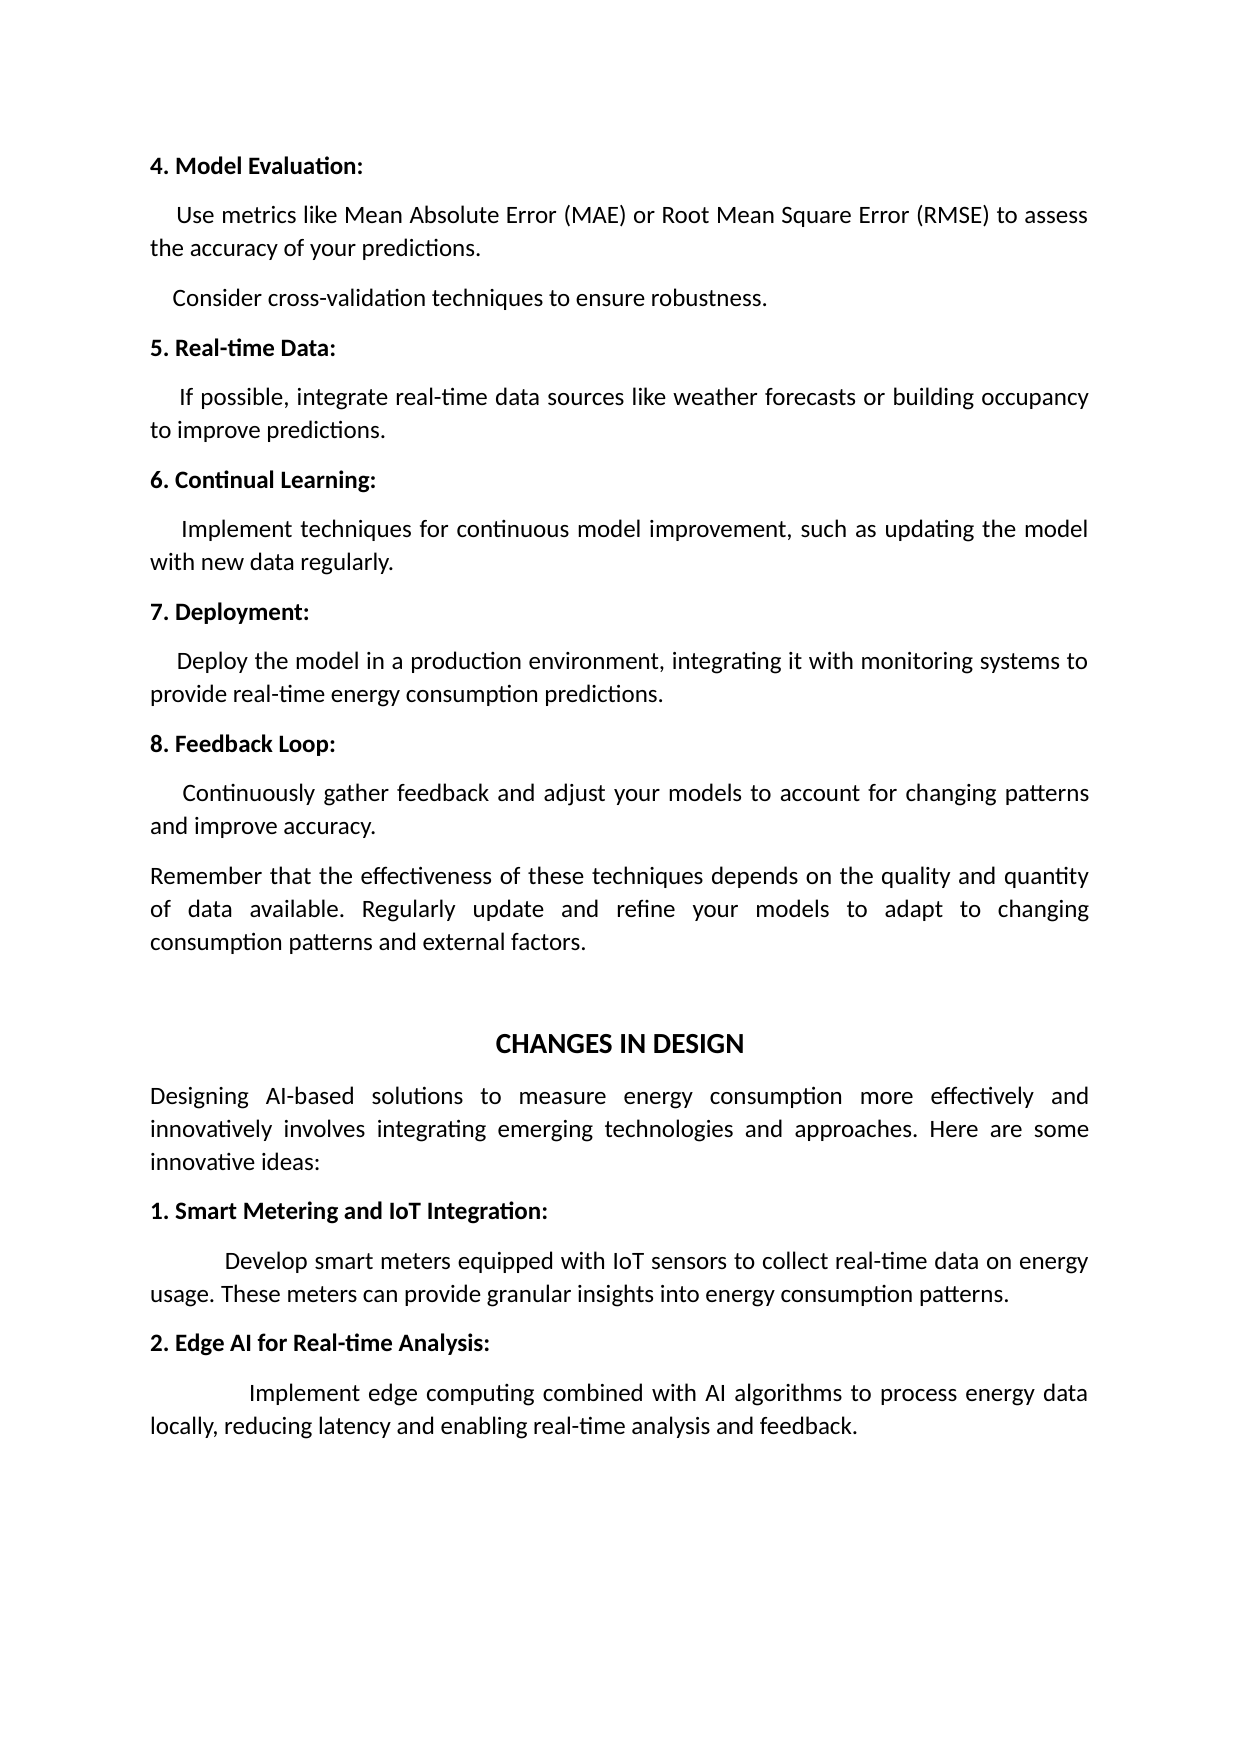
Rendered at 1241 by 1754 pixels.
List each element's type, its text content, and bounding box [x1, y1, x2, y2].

text 6. Continual Learning: [150, 464, 1090, 494]
text CHANGES IN DESIGN [150, 1025, 1090, 1061]
text Implement edge computing combined with AI algorithms to process energy data locally, reducing latency and enabling real-time analysis and feedback. [150, 1377, 1090, 1441]
text 1. Smart Metering and IoT Integration: [150, 1196, 1090, 1226]
text Use metrics like Mean Absolute Error (MAE) or Root Mean Square Error (RMSE) to assess the accuracy of your predictions. [150, 199, 1090, 263]
text Deploy the model in a production environment, integrating it with monitoring systems to provide real-time energy consumption predictions. [150, 645, 1090, 709]
text 2. Edge AI for Real-time Analysis: [150, 1328, 1090, 1358]
text 4. Model Evaluation: [150, 150, 1090, 181]
text Implement techniques for continuous model improvement, such as updating the model with new data regularly. [150, 513, 1090, 577]
text Continuously gather feedback and adjust your models to account for changing patterns and improve accuracy. [150, 777, 1090, 841]
text Consider cross-validation techniques to ensure robustness. [150, 282, 1090, 313]
text Designing AI-based solutions to measure energy consumption more effectively and innovatively involves integrating emerging technologies and approaches. Here are some innovative ideas: [150, 1080, 1090, 1176]
text Develop smart meters equipped with IoT sensors to collect real-time data on energy usage. These meters can provide granular insights into energy consumption patterns. [150, 1245, 1090, 1308]
text 8. Feedback Loop: [150, 728, 1090, 758]
text If possible, integrate real-time data sources like weather forecasts or building occupancy to improve predictions. [150, 381, 1090, 445]
text 7. Deployment: [150, 596, 1090, 626]
text Remember that the effectiveness of these techniques depends on the quality and quantity of data available. Regularly update and refine your models to adapt to changing consumption patterns and external factors. [150, 860, 1090, 956]
text 5. Real-time Data: [150, 332, 1090, 362]
